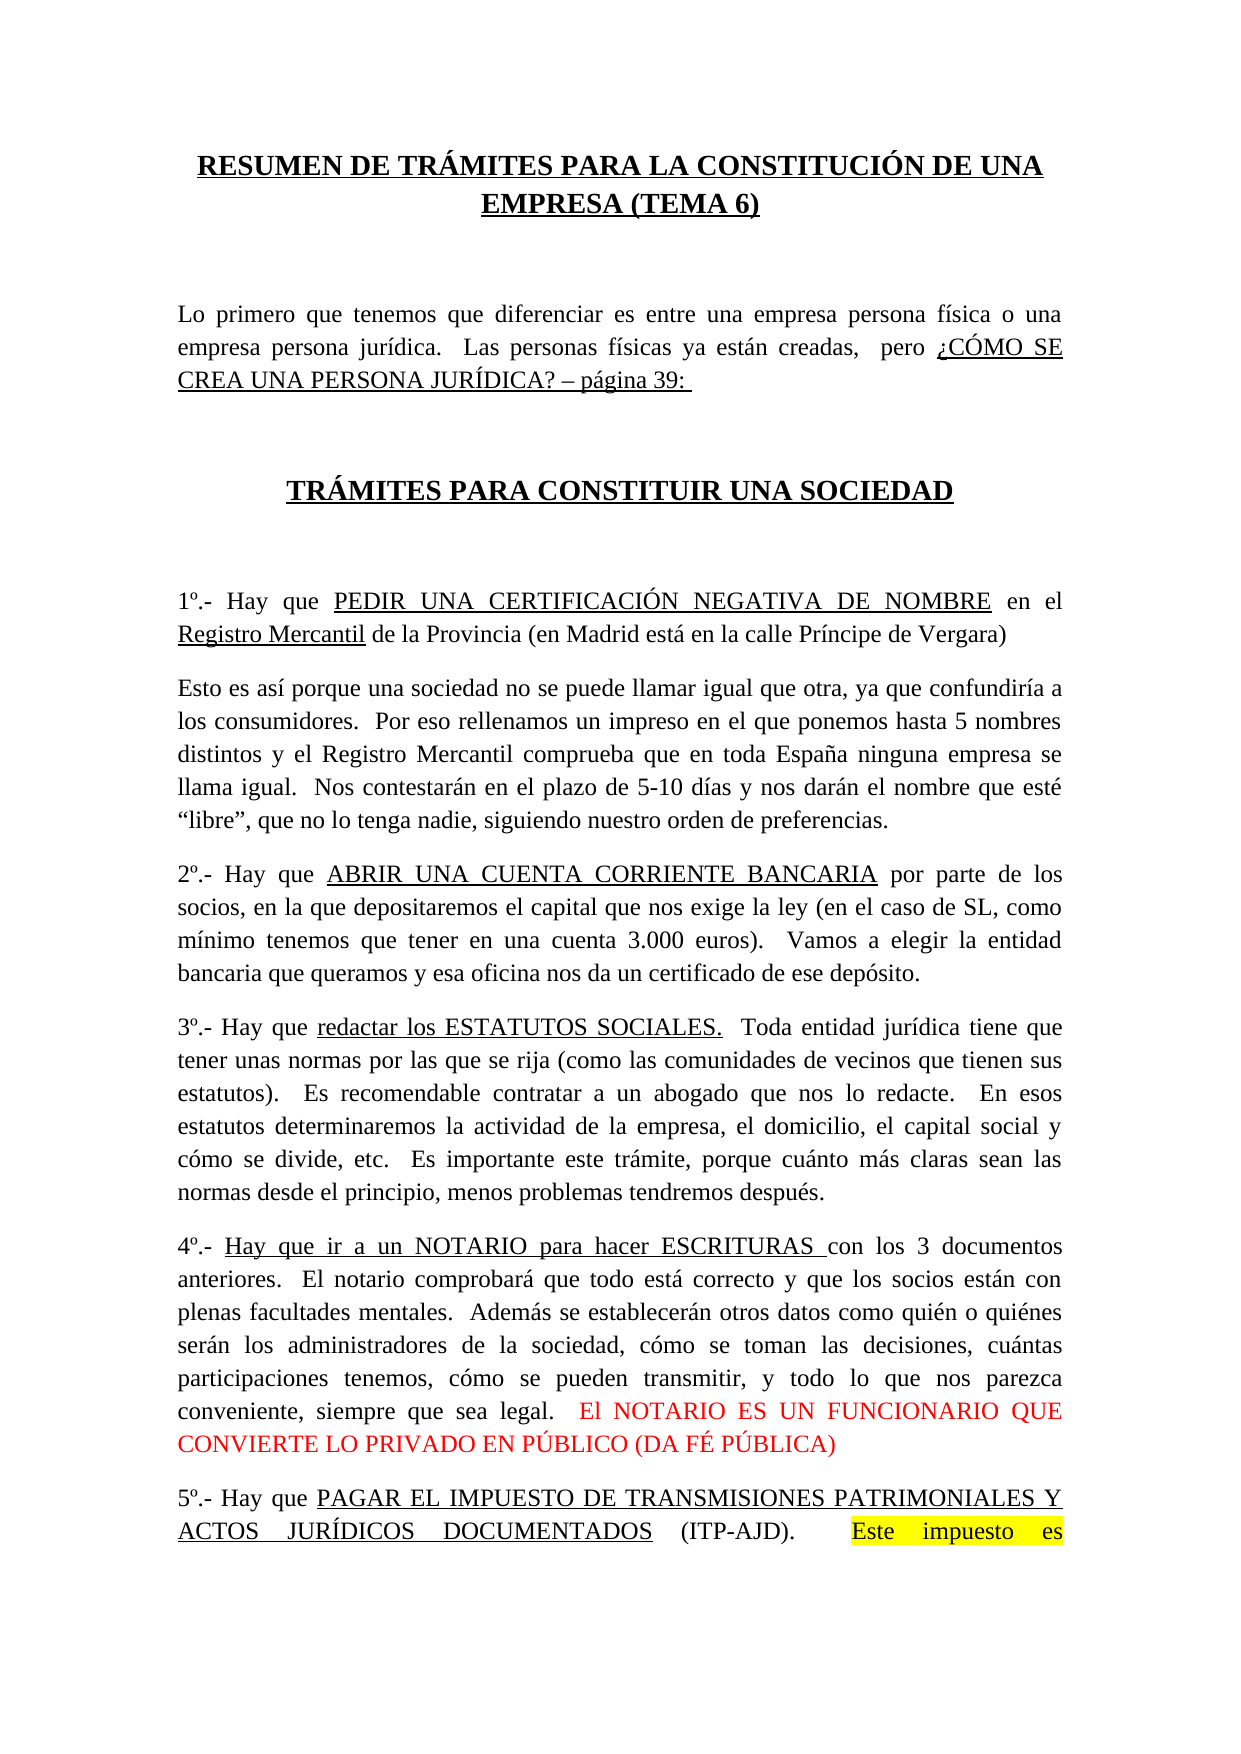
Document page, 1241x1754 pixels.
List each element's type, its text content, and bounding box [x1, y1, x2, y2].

text 3º.- Hay que redactar los ESTATUTOS SOCIALES. Toda entidad jurídica tiene que tener unas normas por las que se rija (como las comunidades de vecinos que tienen sus estatutos). Es recomendable contratar a un abogado que nos lo redacte. En esos estatutos determinaremos la actividad de la empresa, el domicilio, el capital social y cómo se divide, etc. Es importante este trámite, porque cuánto más claras sean las normas desde el principio, menos problemas tendremos después. [177, 1012, 1063, 1206]
text 1º.- Hay que PEDIR UNA CERTIFICACIÓN NEGATIVA DE NOMBRE en el Registro Mercantil de la Provincia (en Madrid está en la calle Príncipe de Vergara) [177, 586, 1063, 648]
text Esto es así porque una sociedad no se puede llamar igual que otra, ya que confundiría a los consumidores. Por eso rellenamos un impreso en el que ponemos hasta 5 nombres distintos y el Registro Mercantil comprueba que en toda España ninguna empresa se llama igual. Nos contestarán en el plazo de 5-10 días y nos darán el nombre que esté “libre”, que no lo tenga nadie, siguiendo nuestro orden de preferencias. [177, 673, 1063, 834]
text RESUMEN DE TRÁMITES PARA LA CONSTITUCIÓN DE UNA EMPRESA (TEMA 6) [177, 148, 1063, 220]
text Lo primero que tenemos que diferenciar es entre una empresa persona física o una empresa persona jurídica. Las personas físicas ya están creadas, pero ¿CÓMO SE CREA UNA PERSONA JURÍDICA? – página 39: [177, 299, 1063, 394]
text 4º.- Hay que ir a un NOTARIO para hacer ESCRITURAS con los 3 documentos anteriores. El notario comprobará que todo está correcto y que los socios están con plenas facultades mentales. Además se establecerán otros datos como quién o quiénes serán los administradores de la sociedad, cómo se toman las decisiones, cuántas participaciones tenemos, cómo se pueden transmitir, y todo lo que nos parezca conveniente, siempre que sea legal. El NOTARIO ES UN FUNCIONARIO QUE CONVIERTE LO PRIVADO EN PÚBLICO (DA FÉ PÚBLICA) [177, 1231, 1063, 1458]
text 2º.- Hay que ABRIR UNA CUENTA CORRIENTE BANCARIA por parte de los socios, en la que depositaremos el capital que nos exige la ley (en el caso de SL, como mínimo tenemos que tener en una cuenta 3.000 euros). Vamos a elegir la entidad bancaria que queramos y esa oficina nos da un certificado de ese depósito. [177, 859, 1063, 987]
text TRÁMITES PARA CONSTITUIR UNA SOCIEDAD [177, 473, 1063, 507]
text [177, 1483, 1063, 1545]
